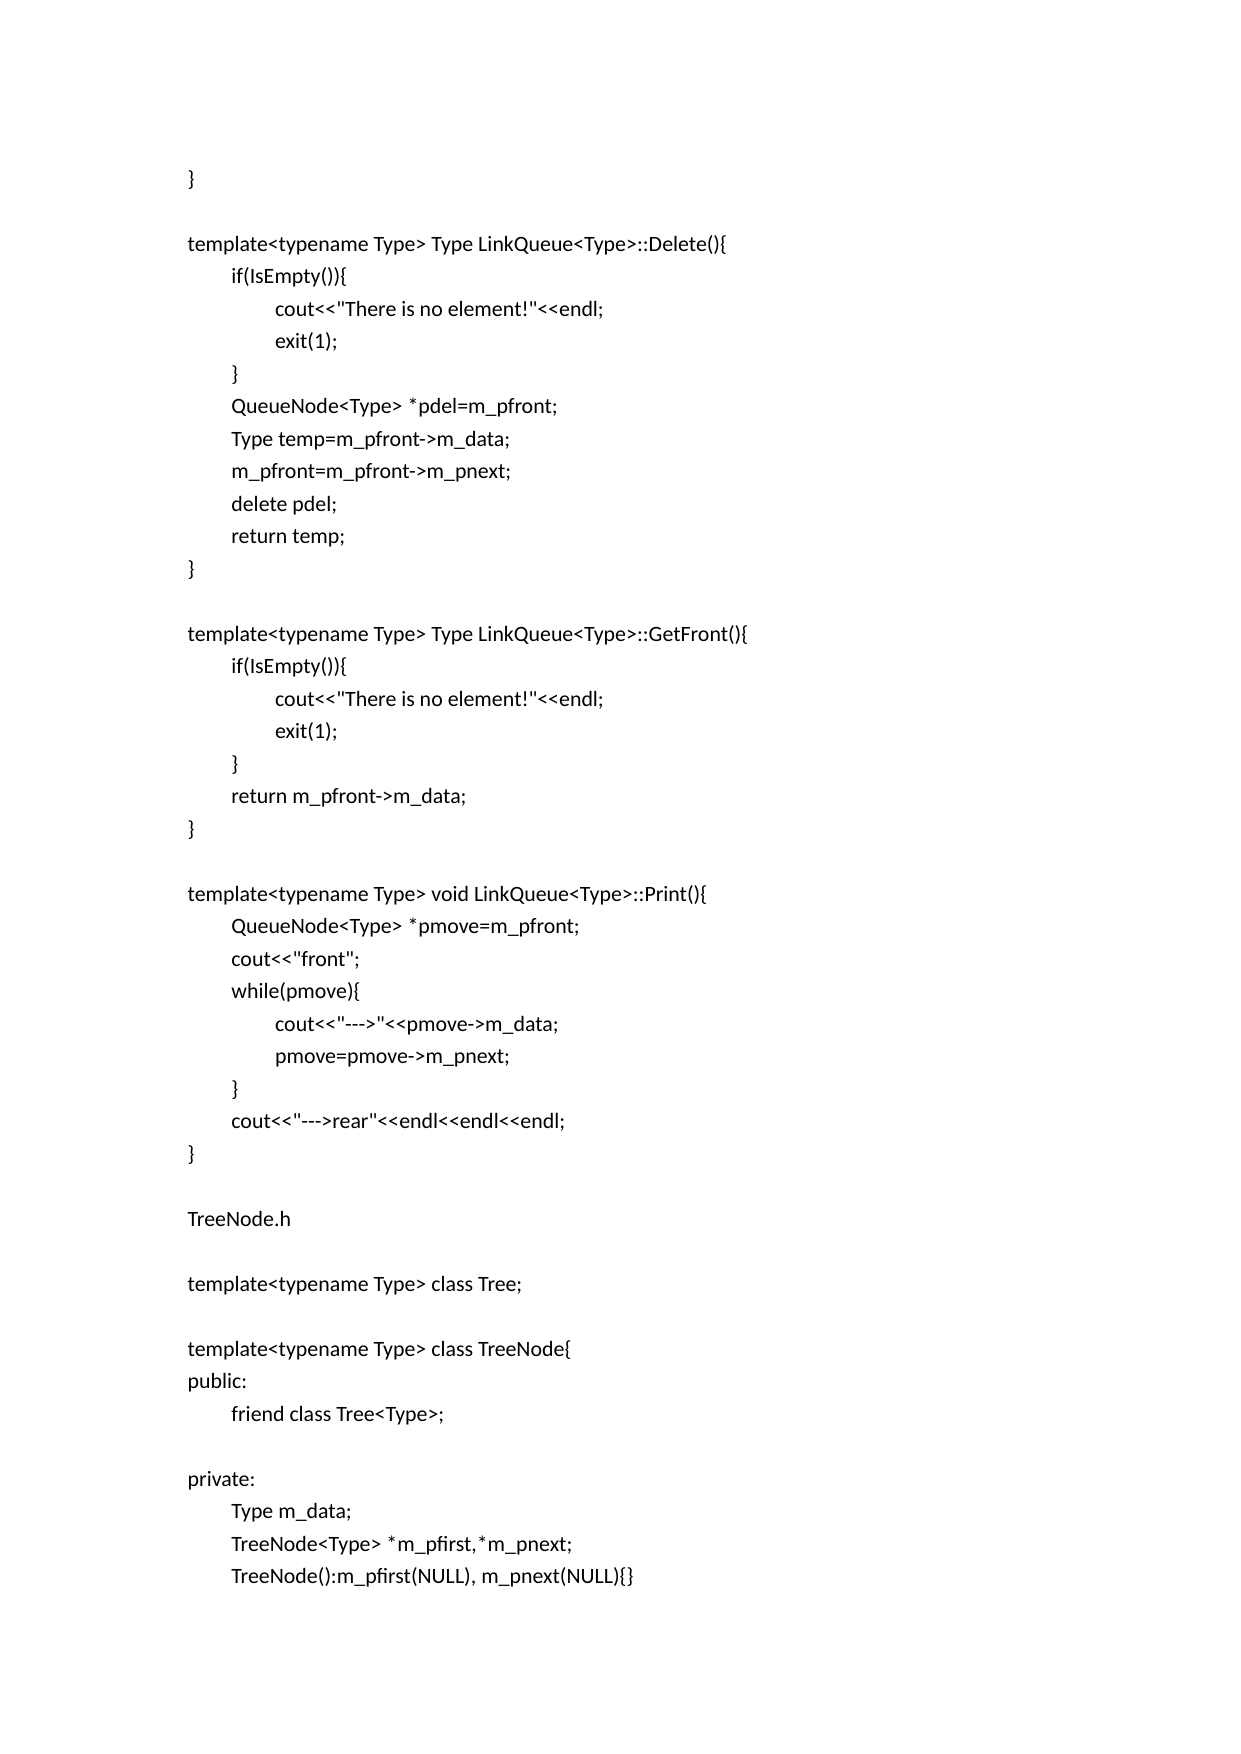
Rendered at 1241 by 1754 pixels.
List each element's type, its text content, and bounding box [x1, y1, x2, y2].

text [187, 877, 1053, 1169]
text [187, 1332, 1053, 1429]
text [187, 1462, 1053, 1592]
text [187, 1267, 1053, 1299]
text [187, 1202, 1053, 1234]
text exit(1); [187, 324, 1053, 357]
text } [187, 162, 1053, 194]
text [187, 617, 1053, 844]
text template<typename Type> Type LinkQueue<Type>::Delete(){ [187, 227, 1053, 259]
text cout<<"There is no element!"<<endl; [187, 292, 1053, 324]
text if(IsEmpty()){ [187, 259, 1053, 292]
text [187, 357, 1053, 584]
